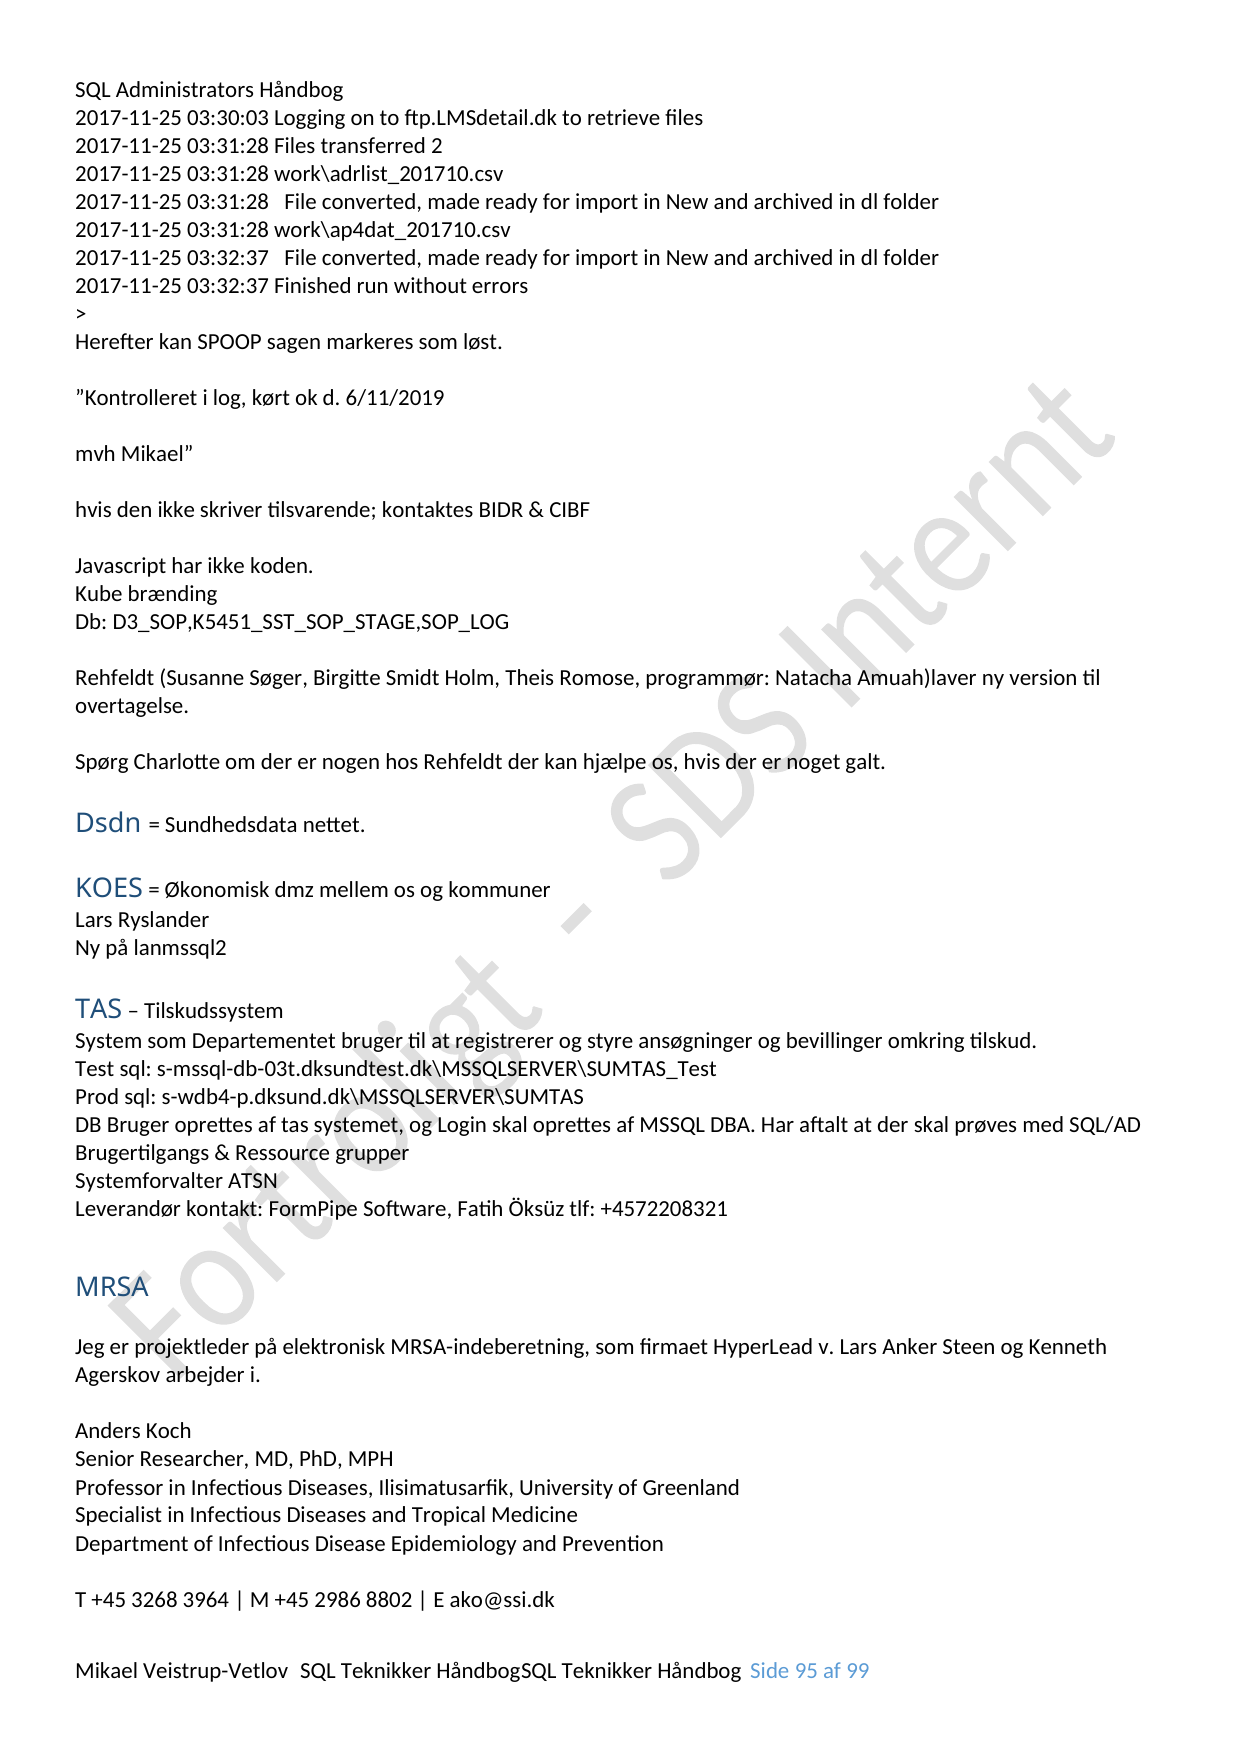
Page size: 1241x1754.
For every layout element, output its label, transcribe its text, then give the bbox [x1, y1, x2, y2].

subtitle MRSA [75, 1268, 1165, 1304]
text Jeg er projektleder på elektronisk MRSA-indeberetning, som firmaet HyperLead v. Lars Anker Steen og Kenneth Agerskov arbejder i. [75, 1332, 1165, 1388]
text 2017-11-25 03:31:28 File converted, made ready for import in New and archived in dl folder [75, 187, 1165, 215]
text Spørg Charlotte om der er nogen hos Rehfeldt der kan hjælpe os, hvis der er noget galt. [75, 747, 1165, 776]
text Ny på lanmssql2 [75, 933, 1165, 961]
text 2017-11-25 03:32:37 File converted, made ready for import in New and archived in dl folder [75, 243, 1165, 271]
text System som Departementet bruger til at registrerer og styre ansøgninger og bevillinger omkring tilskud. [75, 1026, 1165, 1054]
text Department of Infectious Disease Epidemiology and Prevention [75, 1529, 1165, 1557]
text DB Bruger oprettes af tas systemet, og Login skal oprettes af MSSQL DBA. Har aftalt at der skal prøves med SQL/AD Brugertilgangs & Ressource grupper [75, 1110, 1165, 1166]
text > [75, 299, 1165, 327]
text mvh Mikael” [75, 439, 1165, 467]
text T +45 3268 3964 | M +45 2986 8802 | E ako@ssi.dk [75, 1585, 1165, 1613]
text Leverandør kontakt: FormPipe Software, Fatih Öksüz tlf: +4572208321 [75, 1194, 1165, 1222]
text Test sql: s-mssql-db-03t.dksundtest.dk\MSSQLSERVER\SUMTAS_Test [75, 1054, 1165, 1082]
text KOES = Økonomisk dmz mellem os og kommuner [75, 868, 1165, 905]
text 2017-11-25 03:32:37 Finished run without errors [75, 271, 1165, 299]
text ”Kontrolleret i log, kørt ok d. 6/11/2019 [75, 383, 1165, 411]
text Specialist in Infectious Diseases and Tropical Medicine [75, 1501, 1165, 1529]
text Dsdn = Sundhedsdata nettet. [75, 803, 1165, 840]
text Herefter kan SPOOP sagen markeres som løst. [75, 327, 1165, 355]
text Db: D3_SOP,K5451_SST_SOP_STAGE,SOP_LOG [75, 607, 1165, 635]
text Lars Ryslander [75, 905, 1165, 933]
text Prod sql: s-wdb4-p.dksund.dk\MSSQLSERVER\SUMTAS [75, 1082, 1165, 1110]
text Javascript har ikke koden. [75, 551, 1165, 579]
text Kube brænding [75, 579, 1165, 607]
text TAS – Tilskudssystem [75, 989, 1165, 1026]
text Anders Koch [75, 1417, 1165, 1444]
text Rehfeldt (Susanne Søger, Birgitte Smidt Holm, Theis Romose, programmør: Natacha Amuah)laver ny version til overtagelse. [75, 663, 1165, 719]
text Senior Researcher, MD, PhD, MPH [75, 1444, 1165, 1473]
text 2017-11-25 03:31:28 work\adrlist_201710.csv [75, 159, 1165, 187]
text 2017-11-25 03:31:28 work\ap4dat_201710.csv [75, 215, 1165, 243]
text Professor in Infectious Diseases, Ilisimatusarfik, University of Greenland [75, 1473, 1165, 1501]
text Systemforvalter ATSN [75, 1166, 1165, 1194]
text hvis den ikke skriver tilsvarende; kontaktes BIDR & CIBF [75, 495, 1165, 523]
text 2017-11-25 03:30:03 Logging on to ftp.LMSdetail.dk to retrieve files [75, 103, 1165, 131]
text 2017-11-25 03:31:28 Files transferred 2 [75, 131, 1165, 159]
